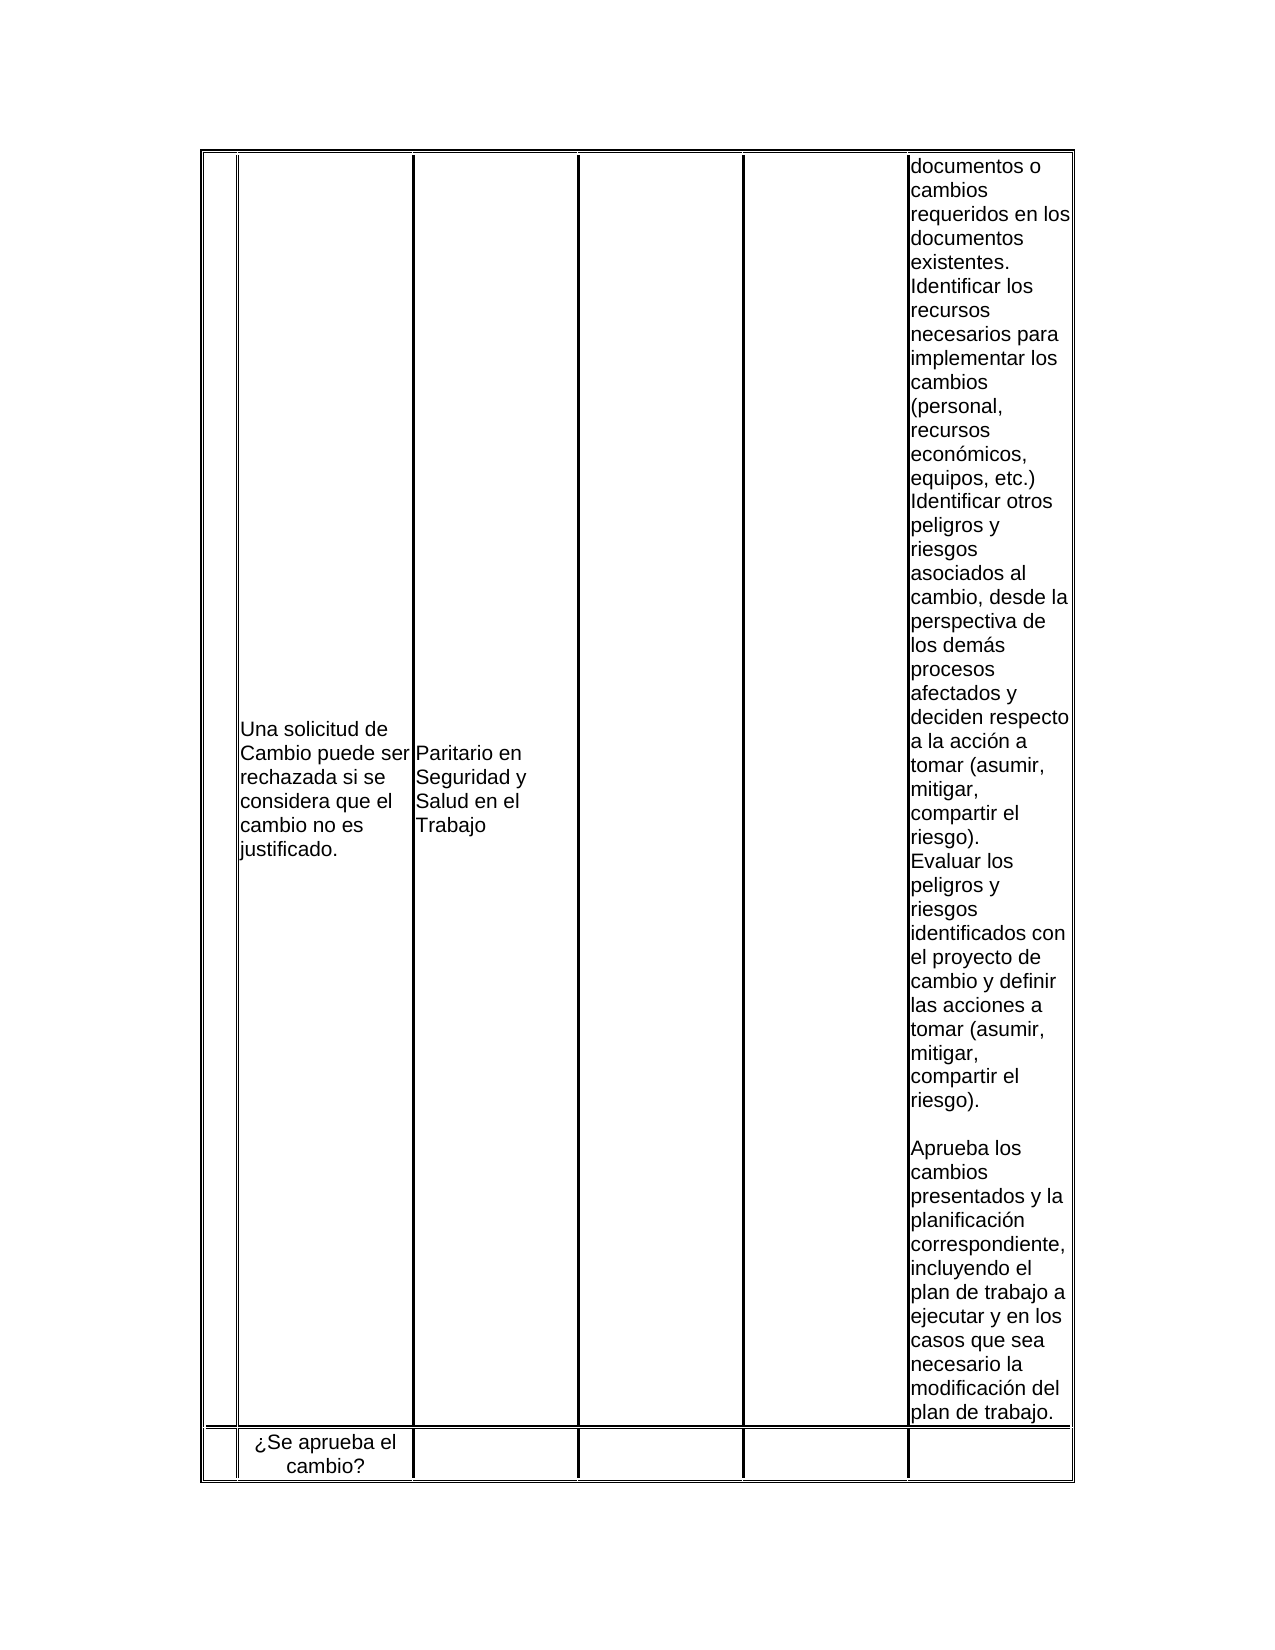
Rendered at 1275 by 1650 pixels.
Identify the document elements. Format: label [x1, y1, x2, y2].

table_cell [202, 151, 1074, 1482]
